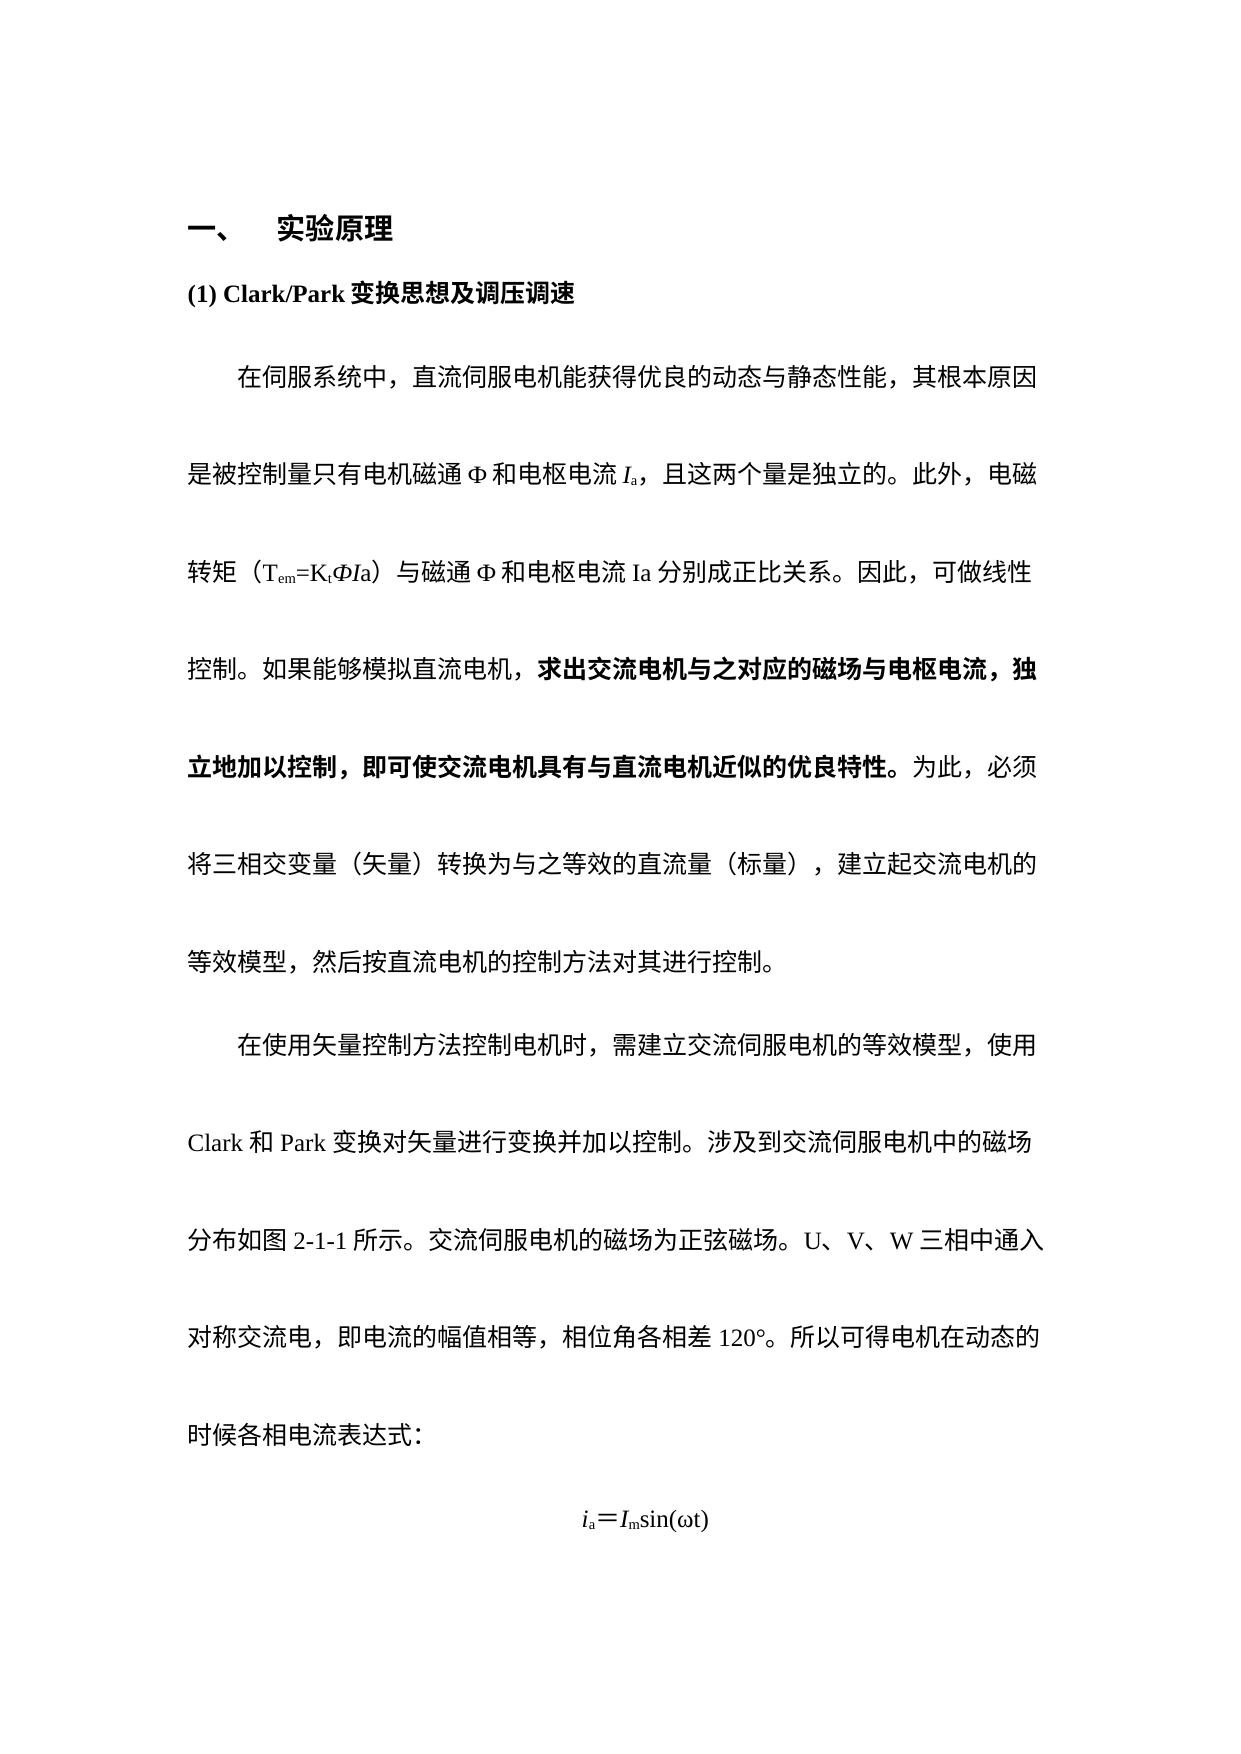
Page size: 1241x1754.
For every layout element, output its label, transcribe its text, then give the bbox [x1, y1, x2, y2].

text 在使用矢量控制方法控制电机时，需建立交流伺服电机的等效模型，使用 Clark 和 Park 变换对矢量进行变换并加以控制。涉及到交流伺服电机中的磁场分布如图 2-1-1 所示。交流伺服电机的磁场为正弦磁场。U、V、W 三相中通入对称交流电，即电流的幅值相等，相位角各相差 120°。所以可得电机在动态的时候各相电流表达式： [187, 1011, 1053, 1466]
text 在伺服系统中，直流伺服电机能获得优良的动态与静态性能，其根本原因是被控制量只有电机磁通Ф和电枢电流Ia，且这两个量是独立的。此外，电磁转矩（Tem=KtФIa）与磁通Ф和电枢电流 Ia 分别成正比关系。因此，可做线性控制。如果能够模拟直流电机，求出交流电机与之对应的磁场与电枢电流，独立地加以控制，即可使交流电机具有与直流电机近似的优良特性。为此，必须将三相交变量（矢量）转换为与之等效的直流量（标量），建立起交流电机的等效模型，然后按直流电机的控制方法对其进行控制。 [187, 343, 1053, 993]
list 实验原理 [187, 194, 1053, 259]
text (1) Clark/Park变换思想及调压调速 [187, 259, 1053, 324]
text ia＝Imsin(ωt) [187, 1484, 1053, 1549]
